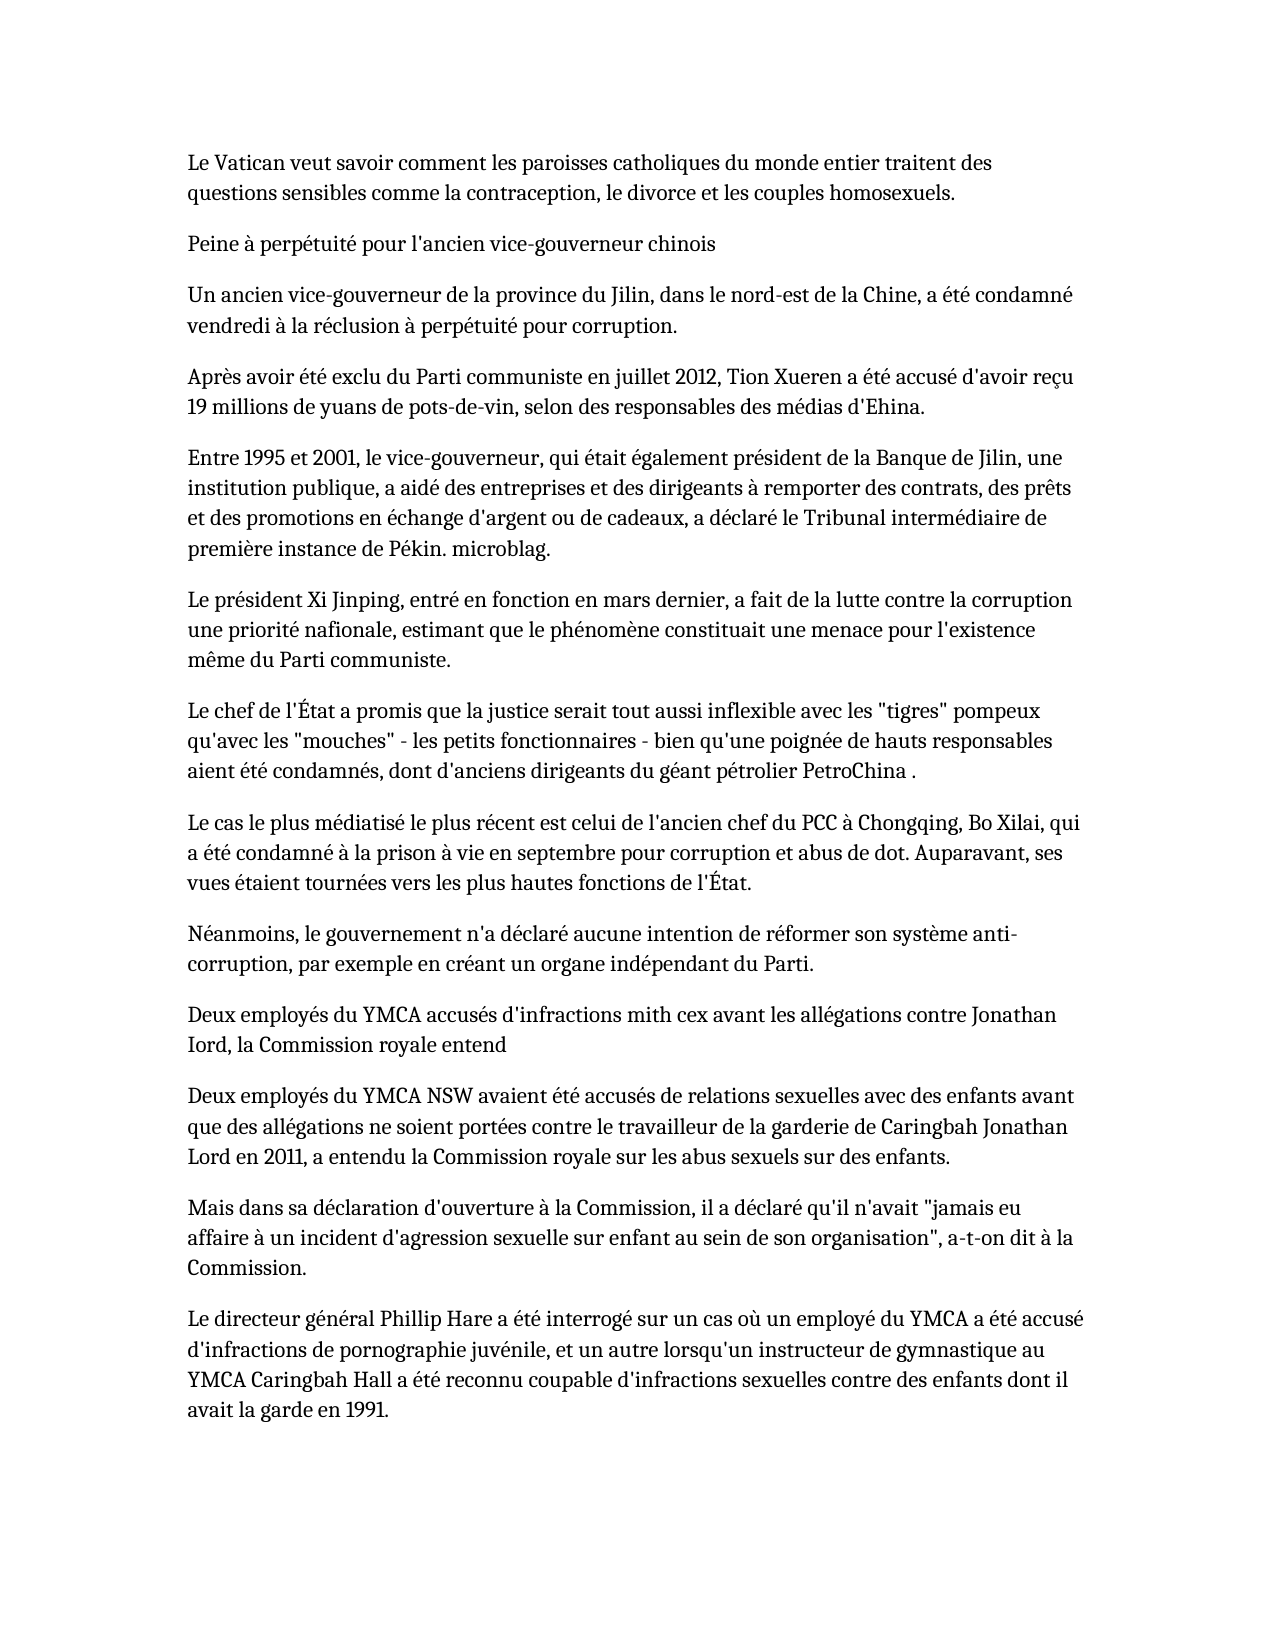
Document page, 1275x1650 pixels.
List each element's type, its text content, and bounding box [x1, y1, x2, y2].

text Le chef de l'État a promis que la justice serait tout aussi inflexible avec les "tigres" pompeux qu'avec les "mouches" - les petits fonctionnaires - bien qu'une poignée de hauts responsables aient été condamnés, dont d'anciens dirigeants du géant pétrolier PetroChina . [187, 698, 1087, 785]
text Le cas le plus médiatisé le plus récent est celui de l'ancien chef du PCC à Chongqing, Bo Xilai, qui a été condamné à la prison à vie en septembre pour corruption et abus de dot. Auparavant, ses vues étaient tournées vers les plus hautes fonctions de l'État. [187, 809, 1087, 896]
text Le président Xi Jinping, entré en fonction en mars dernier, a fait de la lutte contre la corruption une priorité nafionale, estimant que le phénomène constituait une menace pour l'existence même du Parti communiste. [187, 586, 1087, 673]
text Néanmoins, le gouvernement n'a déclaré aucune intention de réformer son système anti-corruption, par exemple en créant un organe indépendant du Parti. [187, 921, 1087, 977]
text Après avoir été exclu du Parti communiste en juillet 2012, Tion Xueren a été accusé d'avoir reçu 19 millions de yuans de pots-de-vin, selon des responsables des médias d'Ehina. [187, 363, 1087, 420]
text Entre 1995 et 2001, le vice-gouverneur, qui était également président de la Banque de Jilin, une institution publique, a aidé des entreprises et des dirigeants à remporter des contrats, des prêts et des promotions en échange d'argent ou de cadeaux, a déclaré le Tribunal intermédiaire de première instance de Pékin. microblag. [187, 445, 1087, 562]
text Le Vatican veut savoir comment les paroisses catholiques du monde entier traitent des questions sensibles comme la contraception, le divorce et les couples homosexuels. [187, 150, 1087, 207]
text Deux employés du YMCA NSW avaient été accusés de relations sexuelles avec des enfants avant que des allégations ne soient portées contre le travailleur de la garderie de Caringbah Jonathan Lord en 2011, a entendu la Commission royale sur les abus sexuels sur des enfants. [187, 1083, 1087, 1170]
text Mais dans sa déclaration d'ouverture à la Commission, il a déclaré qu'il n'avait "jamais eu affaire à un incident d'agression sexuelle sur enfant au sein de son organisation", a-t-on dit à la Commission. [187, 1195, 1087, 1282]
text Peine à perpétuité pour l'ancien vice-gouverneur chinois [187, 231, 1087, 258]
text Un ancien vice-gouverneur de la province du Jilin, dans le nord-est de la Chine, a été condamné vendredi à la réclusion à perpétuité pour corruption. [187, 282, 1087, 339]
text Deux employés du YMCA accusés d'infractions mith cex avant les allégations contre Jonathan Iord, la Commission royale entend [187, 1002, 1087, 1059]
text Le directeur général Phillip Hare a été interrogé sur un cas où un employé du YMCA a été accusé d'infractions de pornographie juvénile, et un autre lorsqu'un instructeur de gymnastique au YMCA Caringbah Hall a été reconnu coupable d'infractions sexuelles contre des enfants dont il avait la garde en 1991. [187, 1306, 1087, 1423]
